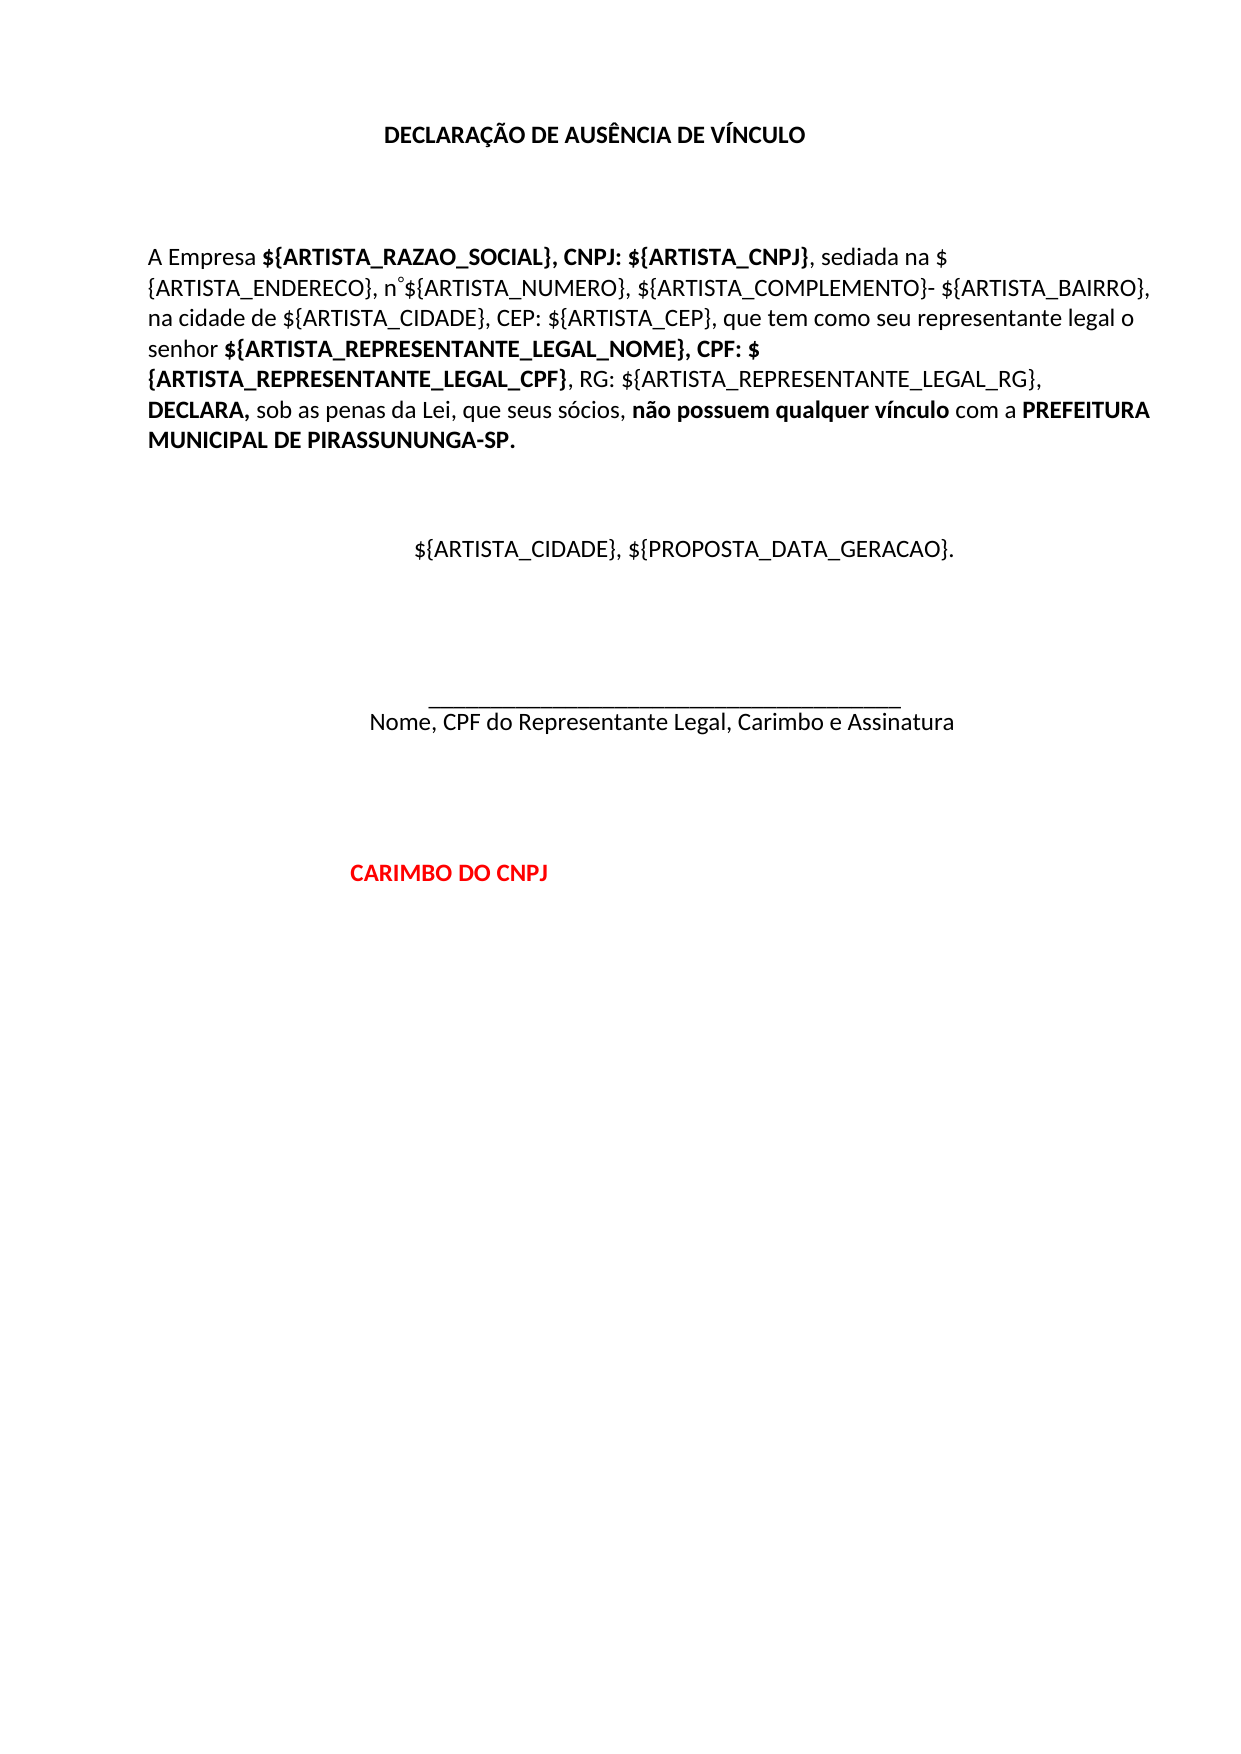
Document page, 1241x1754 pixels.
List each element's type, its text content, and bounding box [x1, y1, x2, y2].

text CARIMBO DO CNPJ [192, 857, 1147, 887]
text Nome, CPF do Representante Legal, Carimbo e Assinatura [148, 711, 1147, 735]
text DECLARAÇÃO DE AUSÊNCIA DE VÍNCULO [148, 119, 1147, 150]
text ${ARTISTA_CIDADE}, ${PROPOSTA_DATA_GERACAO}. [407, 536, 1147, 563]
text ______________________________________ [148, 681, 1147, 711]
text A Empresa ${ARTISTA_RAZAO_SOCIAL}, CNPJ: ${ARTISTA_CNPJ}, sediada na ${ARTISTA_ENDERECO}, n${ARTISTA_NUMERO}, ${ARTISTA_COMPLEMENTO}- ${ARTISTA_BAIRRO}, na cidade de ${ARTISTA_CIDADE}, CEP: ${ARTISTA_CEP}, que tem como seu representante legal o senhor ${ARTISTA_REPRESENTANTE_LEGAL_NOME}, CPF: ${ARTISTA_REPRESENTANTE_LEGAL_CPF}, RG: ${ARTISTA_REPRESENTANTE_LEGAL_RG}, DECLARA, sob as penas da Lei, que seus sócios, não possuem qualquer vínculo com a PREFEITURA MUNICIPAL DE PIRASSUNUNGA-SP. [148, 241, 1152, 455]
